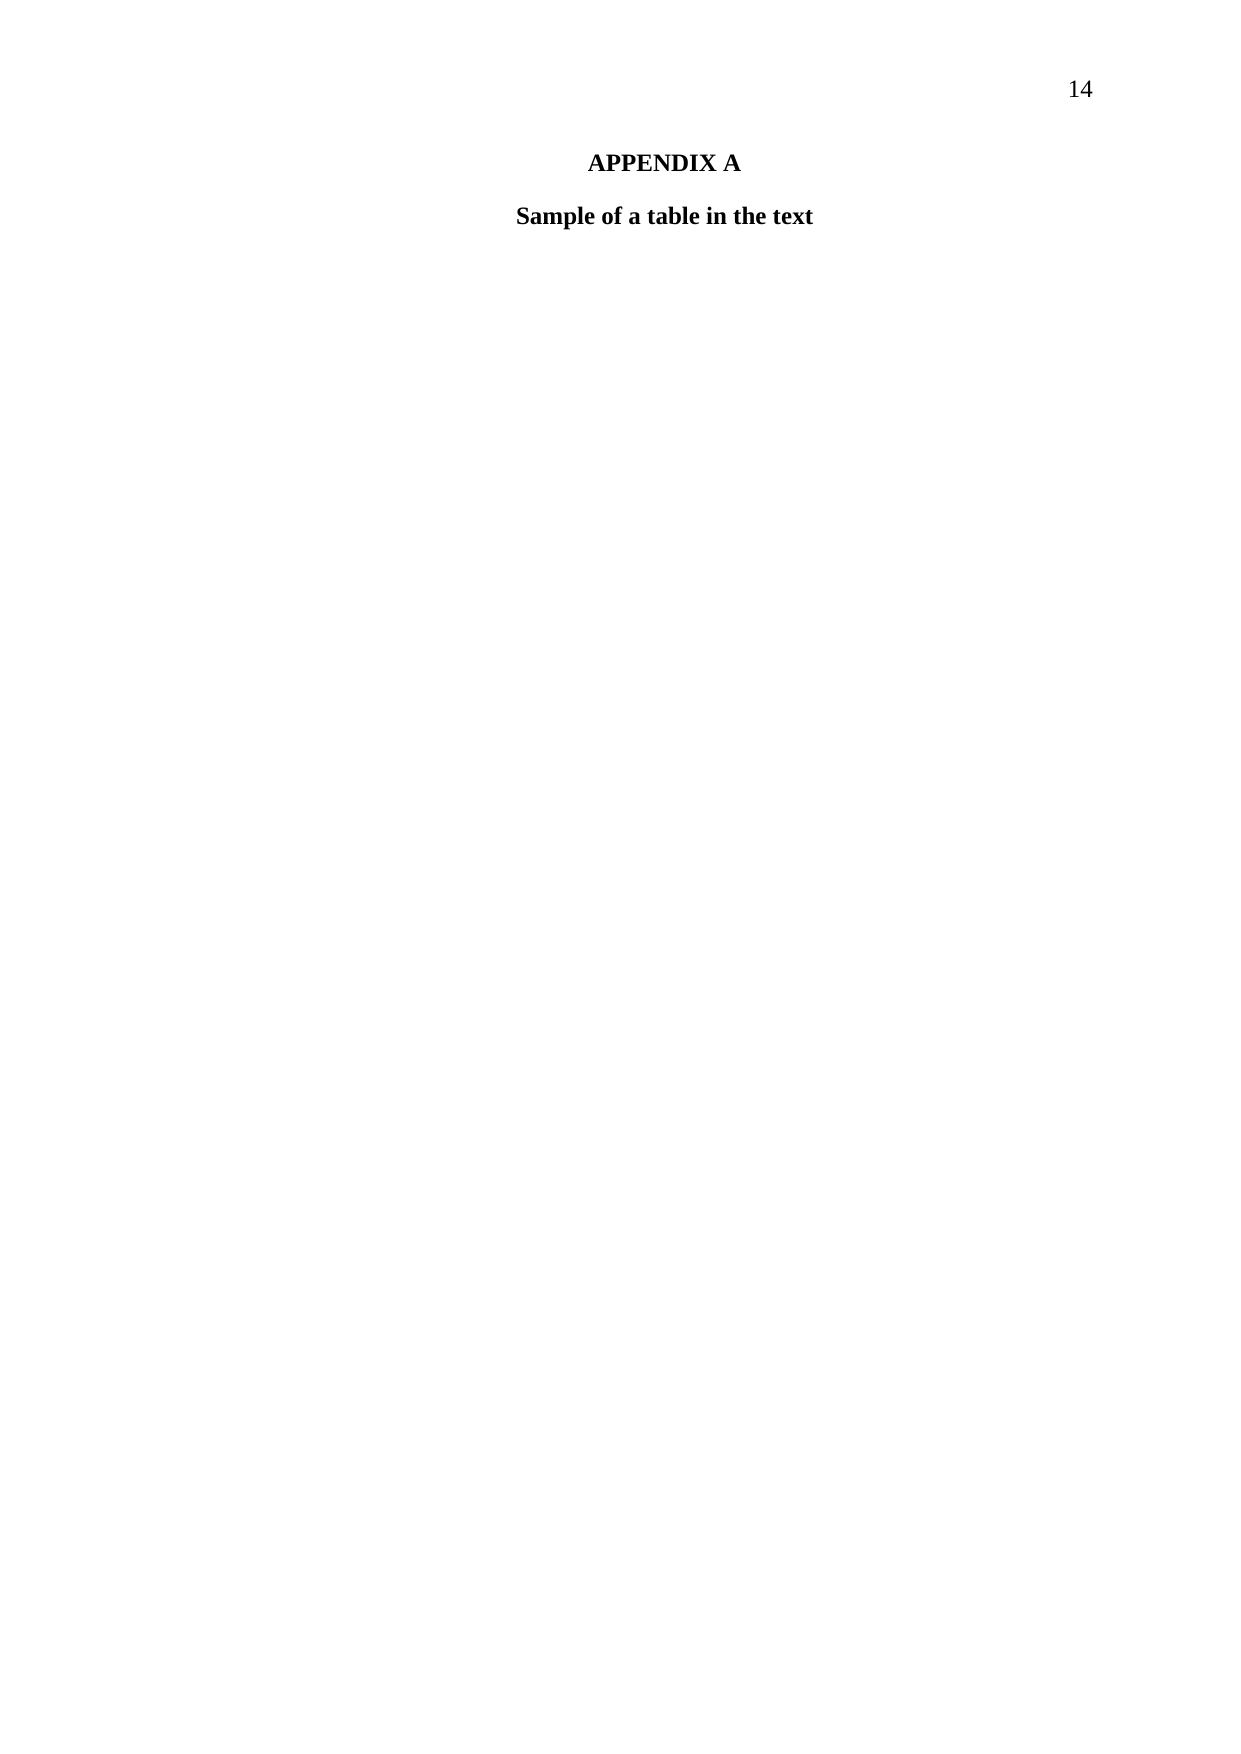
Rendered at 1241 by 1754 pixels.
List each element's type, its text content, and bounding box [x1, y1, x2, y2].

text APPENDIX A [236, 148, 1092, 176]
